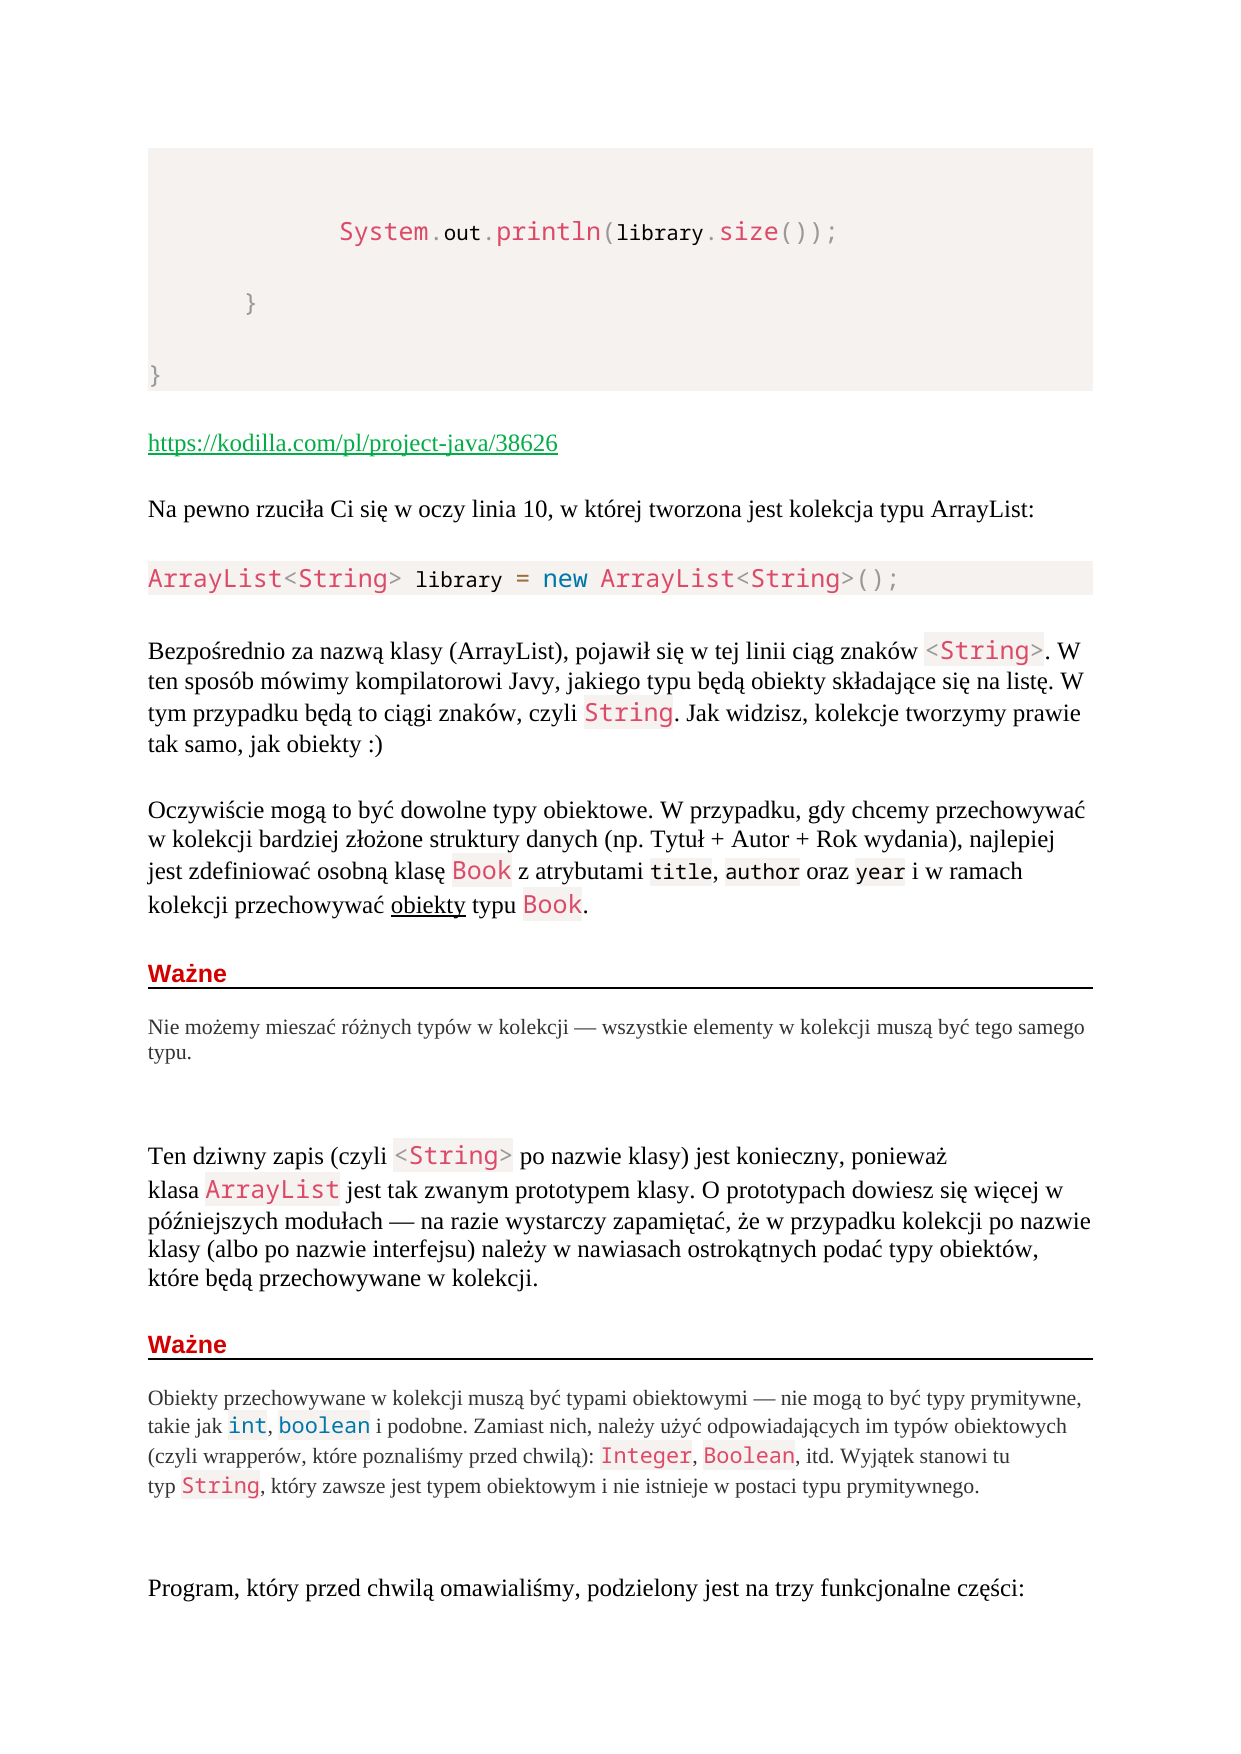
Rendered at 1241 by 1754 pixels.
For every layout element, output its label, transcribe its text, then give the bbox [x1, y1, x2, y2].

text Oczywiście mogą to być dowolne typy obiektowe. W przypadku, gdy chcemy przechowywać w kolekcji bardziej złożone struktury danych (np. Tytuł + Autor + Rok wydania), najlepiej jest zdefiniować osobną klasę Book z atrybutami title, author oraz year i w ramach kolekcji przechowywać obiekty typu Book. [148, 795, 1093, 921]
text https://kodilla.com/pl/project-java/38626 [148, 428, 1093, 457]
text Bezpośrednio za nazwą klasy (ArrayList), pojawił się w tej linii ciąg znaków <String>. W ten sposób mówimy kompilatorowi Javy, jakiego typu będą obiekty składające się na listę. W tym przypadku będą to ciągi znaków, czyli String. Jak widzisz, kolekcje tworzymy prawie tak samo, jak obiekty :) [148, 632, 1093, 758]
text Na pewno rzuciła Ci się w oczy linia 10, w której tworzona jest kolekcja typu ArrayList: [148, 494, 1093, 523]
text } [148, 357, 1093, 391]
text Ważne [148, 1329, 1093, 1358]
text ArrayList<String> library = new ArrayList<String>(); [148, 561, 1093, 595]
text } [148, 285, 1093, 319]
text Ważne [148, 958, 1093, 987]
text Program, który przed chwilą omawialiśmy, podzielony jest na trzy funkcjonalne części: [148, 1573, 1093, 1602]
text Obiekty przechowywane w kolekcji muszą być typami obiektowymi — nie mogą to być typy prymitywne, takie jak int, boolean i podobne. Zamiast nich, należy użyć odpowiadających im typów obiektowych (czyli wrapperów, które poznaliśmy przed chwilą): Integer, Boolean, itd. Wyjątek stanowi tu typ String, który zawsze jest typem obiektowym i nie istnieje w postaci typu prymitywnego. [148, 1385, 1093, 1499]
text Ten dziwny zapis (czyli <String> po nazwie klasy) jest konieczny, ponieważ klasa ArrayList jest tak zwanym prototypem klasy. O prototypach dowiesz się więcej w późniejszych modułach — na razie wystarczy zapamiętać, że w przypadku kolekcji po nazwie klasy (albo po nazwie interfejsu) należy w nawiasach ostrokątnych podać typy obiektów, które będą przechowywane w kolekcji. [148, 1138, 1093, 1292]
text Nie możemy mieszać różnych typów w kolekcji — wszystkie elementy w kolekcji muszą być tego samego typu. [148, 1014, 1093, 1064]
text System.out.println(library.size()); [148, 213, 1093, 248]
